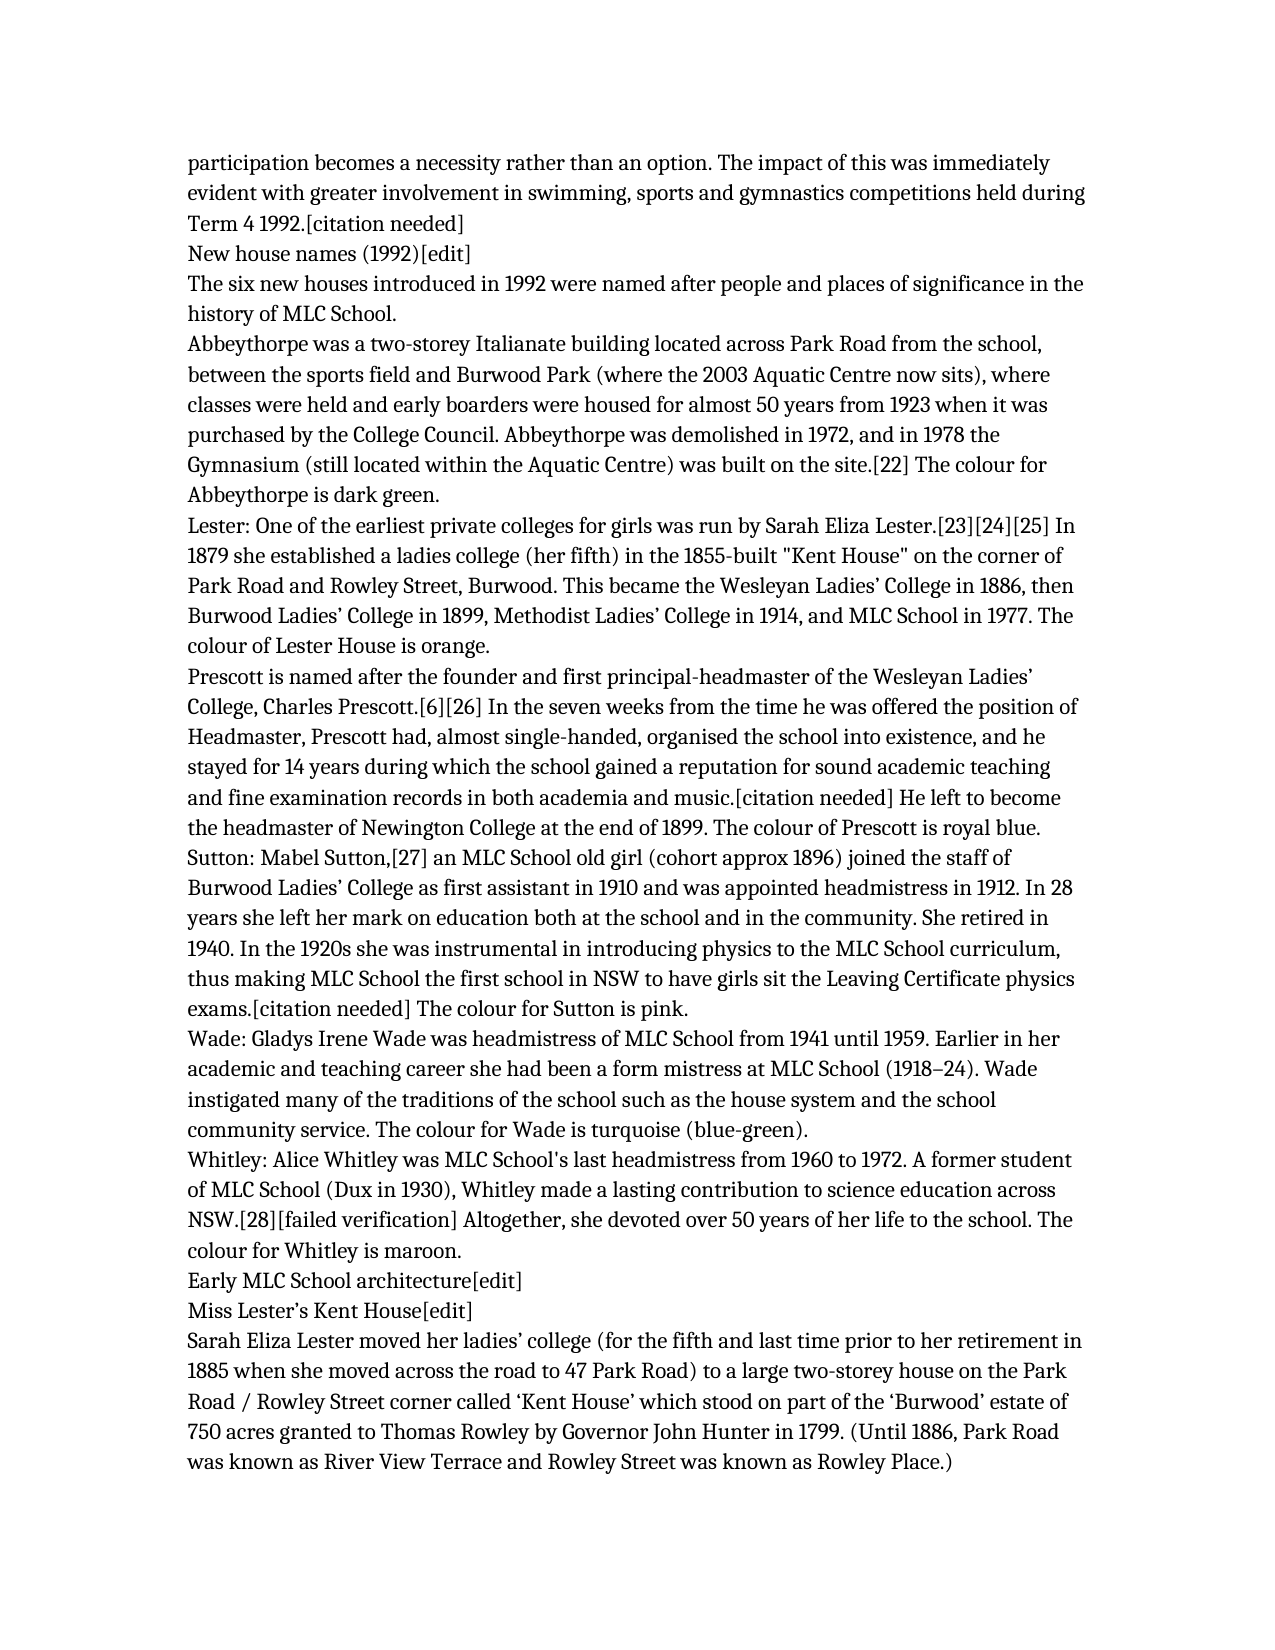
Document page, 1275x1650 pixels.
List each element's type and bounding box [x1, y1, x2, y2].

text [187, 150, 1087, 1475]
